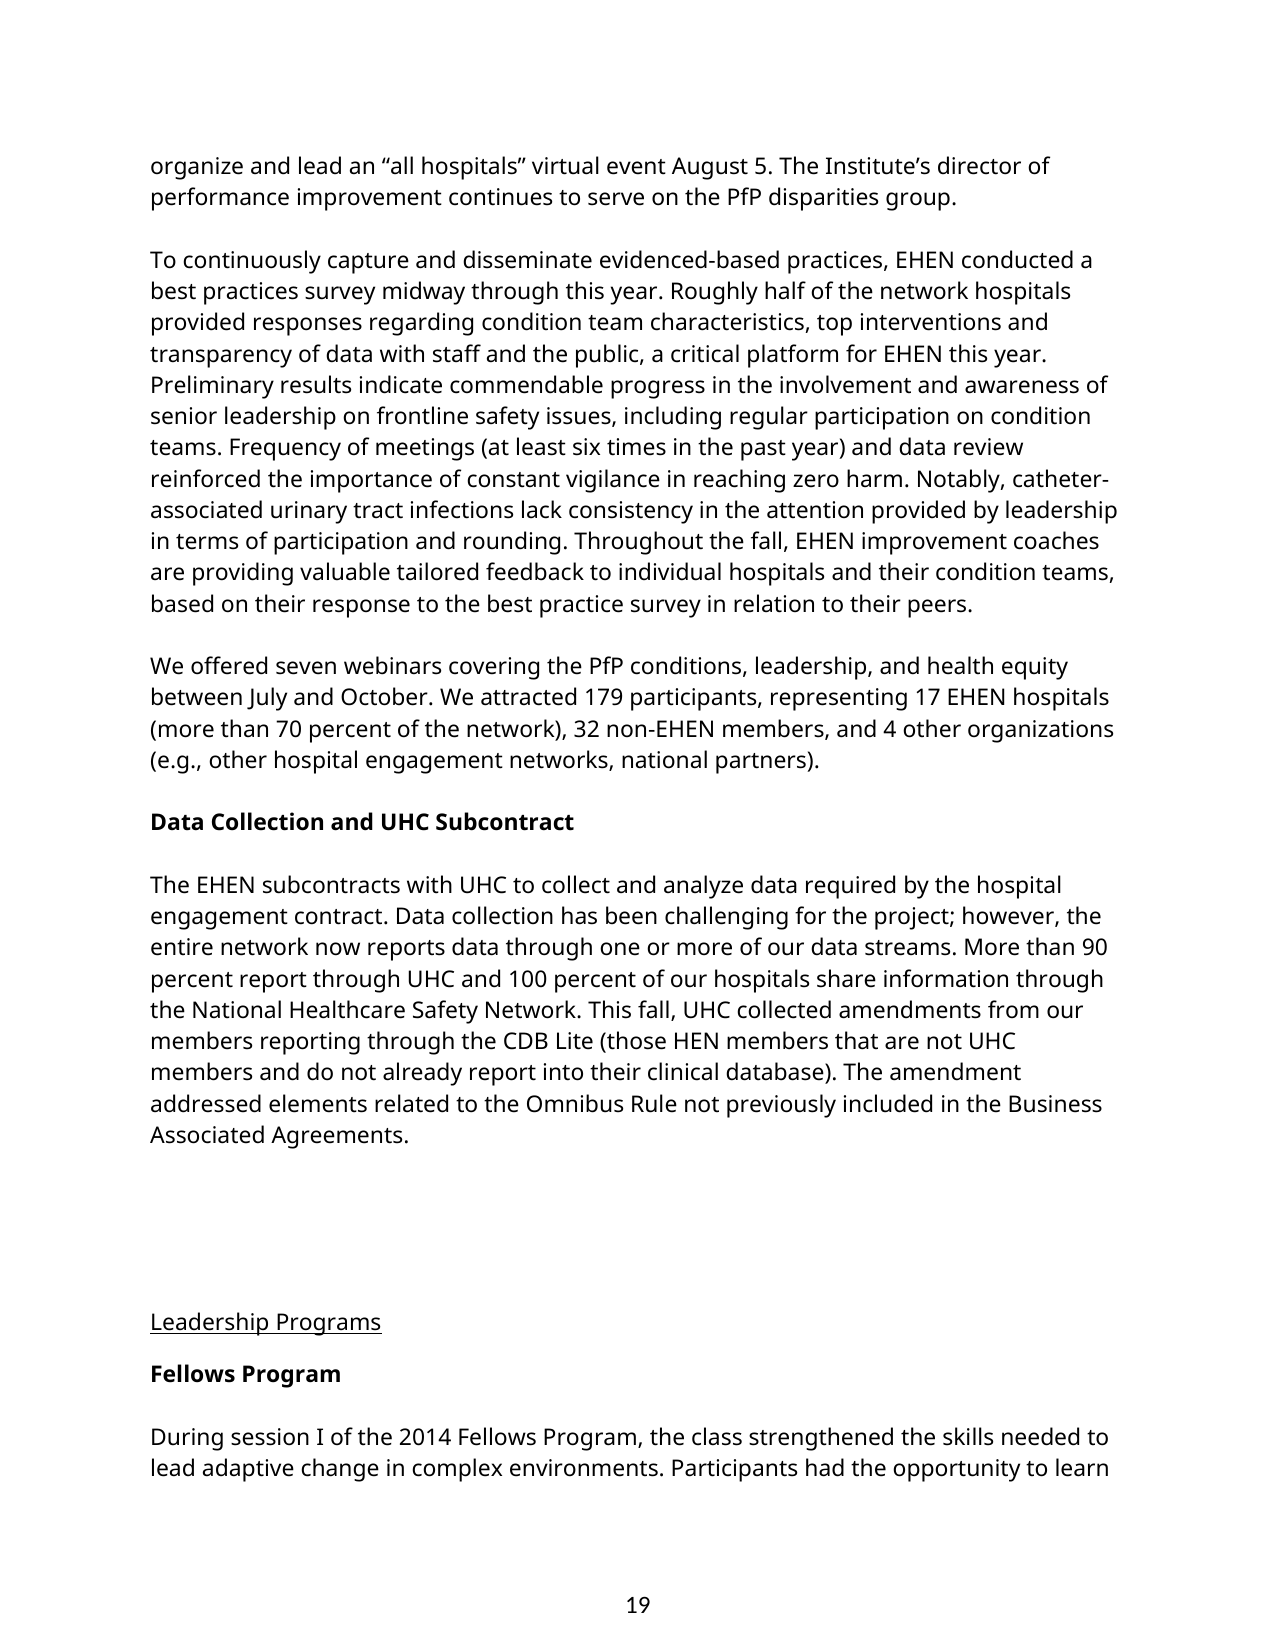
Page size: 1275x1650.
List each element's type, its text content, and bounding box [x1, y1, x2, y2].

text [150, 1421, 1125, 1483]
text Fellows Program [150, 1358, 1125, 1389]
text Leadership Programs [150, 1306, 1125, 1337]
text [150, 150, 1125, 212]
text To continuously capture and disseminate evidenced-based practices, EHEN conducted a best practices survey midway through this year. Roughly half of the network hospitals provided responses regarding condition team characteristics, top interventions and transparency of data with staff and the public, a critical platform for EHEN this year. Preliminary results indicate commendable progress in the involvement and awareness of senior leadership on frontline safety issues, including regular participation on condition teams. Frequency of meetings (at least six times in the past year) and data review reinforced the importance of constant vigilance in reaching zero harm. Notably, catheter-associated urinary tract infections lack consistency in the attention provided by leadership in terms of participation and rounding. Throughout the fall, EHEN improvement coaches are providing valuable tailored feedback to individual hospitals and their condition teams, based on their response to the best practice survey in relation to their peers. [150, 244, 1125, 619]
text Data Collection and UHC Subcontract [150, 806, 1125, 837]
text The EHEN subcontracts with UHC to collect and analyze data required by the hospital engagement contract. Data collection has been challenging for the project; however, the entire network now reports data through one or more of our data streams. More than 90 percent report through UHC and 100 percent of our hospitals share information through the National Healthcare Safety Network. This fall, UHC collected amendments from our members reporting through the CDB Lite (those HEN members that are not UHC members and do not already report into their clinical database). The amendment addressed elements related to the Omnibus Rule not previously included in the Business Associated Agreements. [150, 869, 1125, 1150]
text We offered seven webinars covering the PfP conditions, leadership, and health equity between July and October. We attracted 179 participants, representing 17 EHEN hospitals (more than 70 percent of the network), 32 non-EHEN members, and 4 other organizations (e.g., other hospital engagement networks, national partners). [150, 650, 1125, 775]
